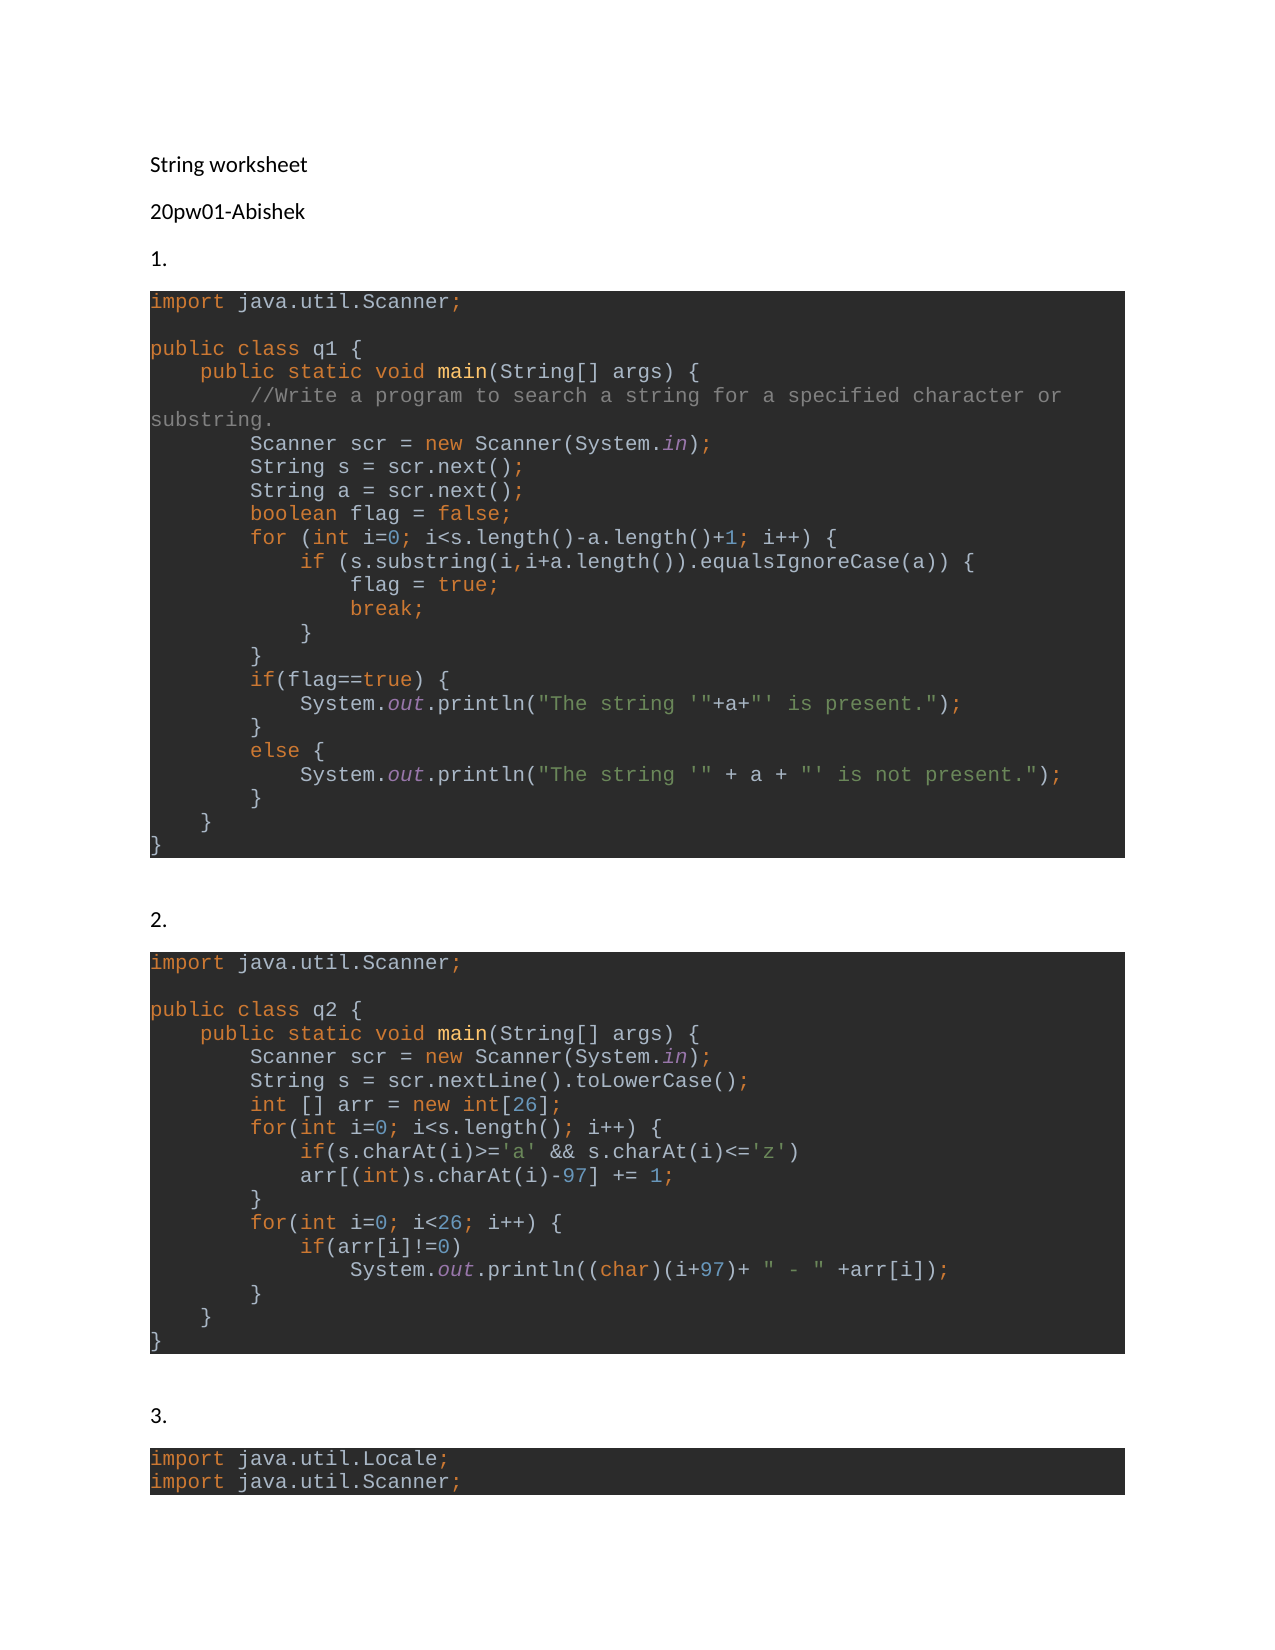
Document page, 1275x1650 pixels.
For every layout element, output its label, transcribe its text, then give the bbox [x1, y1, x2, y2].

text 3. [150, 1401, 1125, 1429]
text String worksheet [150, 150, 1125, 178]
text 2. [150, 905, 1125, 933]
text import java.util.Scanner; public class q2 { public static void main(String[] args) { Scanner scr = new Scanner(System.in); String s = scr.nextLine().toLowerCase(); int [] arr = new int[26]; for(int i=0; i<s.length(); i++) { if(s.charAt(i)>='a' && s.charAt(i)<='z') arr[(int)s.charAt(i)-97] += 1; } for(int i=0; i<26; i++) { if(arr[i]!=0) System.out.println((char)(i+97)+ " - " +arr[i]); } } } [150, 952, 1125, 1354]
text 20pw01-Abishek [150, 197, 1125, 225]
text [150, 1448, 1125, 1495]
text 1. [150, 244, 1125, 272]
text import java.util.Scanner; public class q1 { public static void main(String[] args) { //Write a program to search a string for a specified character or substring. Scanner scr = new Scanner(System.in); String s = scr.next(); String a = scr.next(); boolean flag = false; for (int i=0; i<s.length()-a.length()+1; i++) { if (s.substring(i,i+a.length()).equalsIgnoreCase(a)) { flag = true; break; } } if(flag==true) { System.out.println("The string '"+a+"' is present."); } else { System.out.println("The string '" + a + "' is not present."); } } } [150, 291, 1125, 858]
